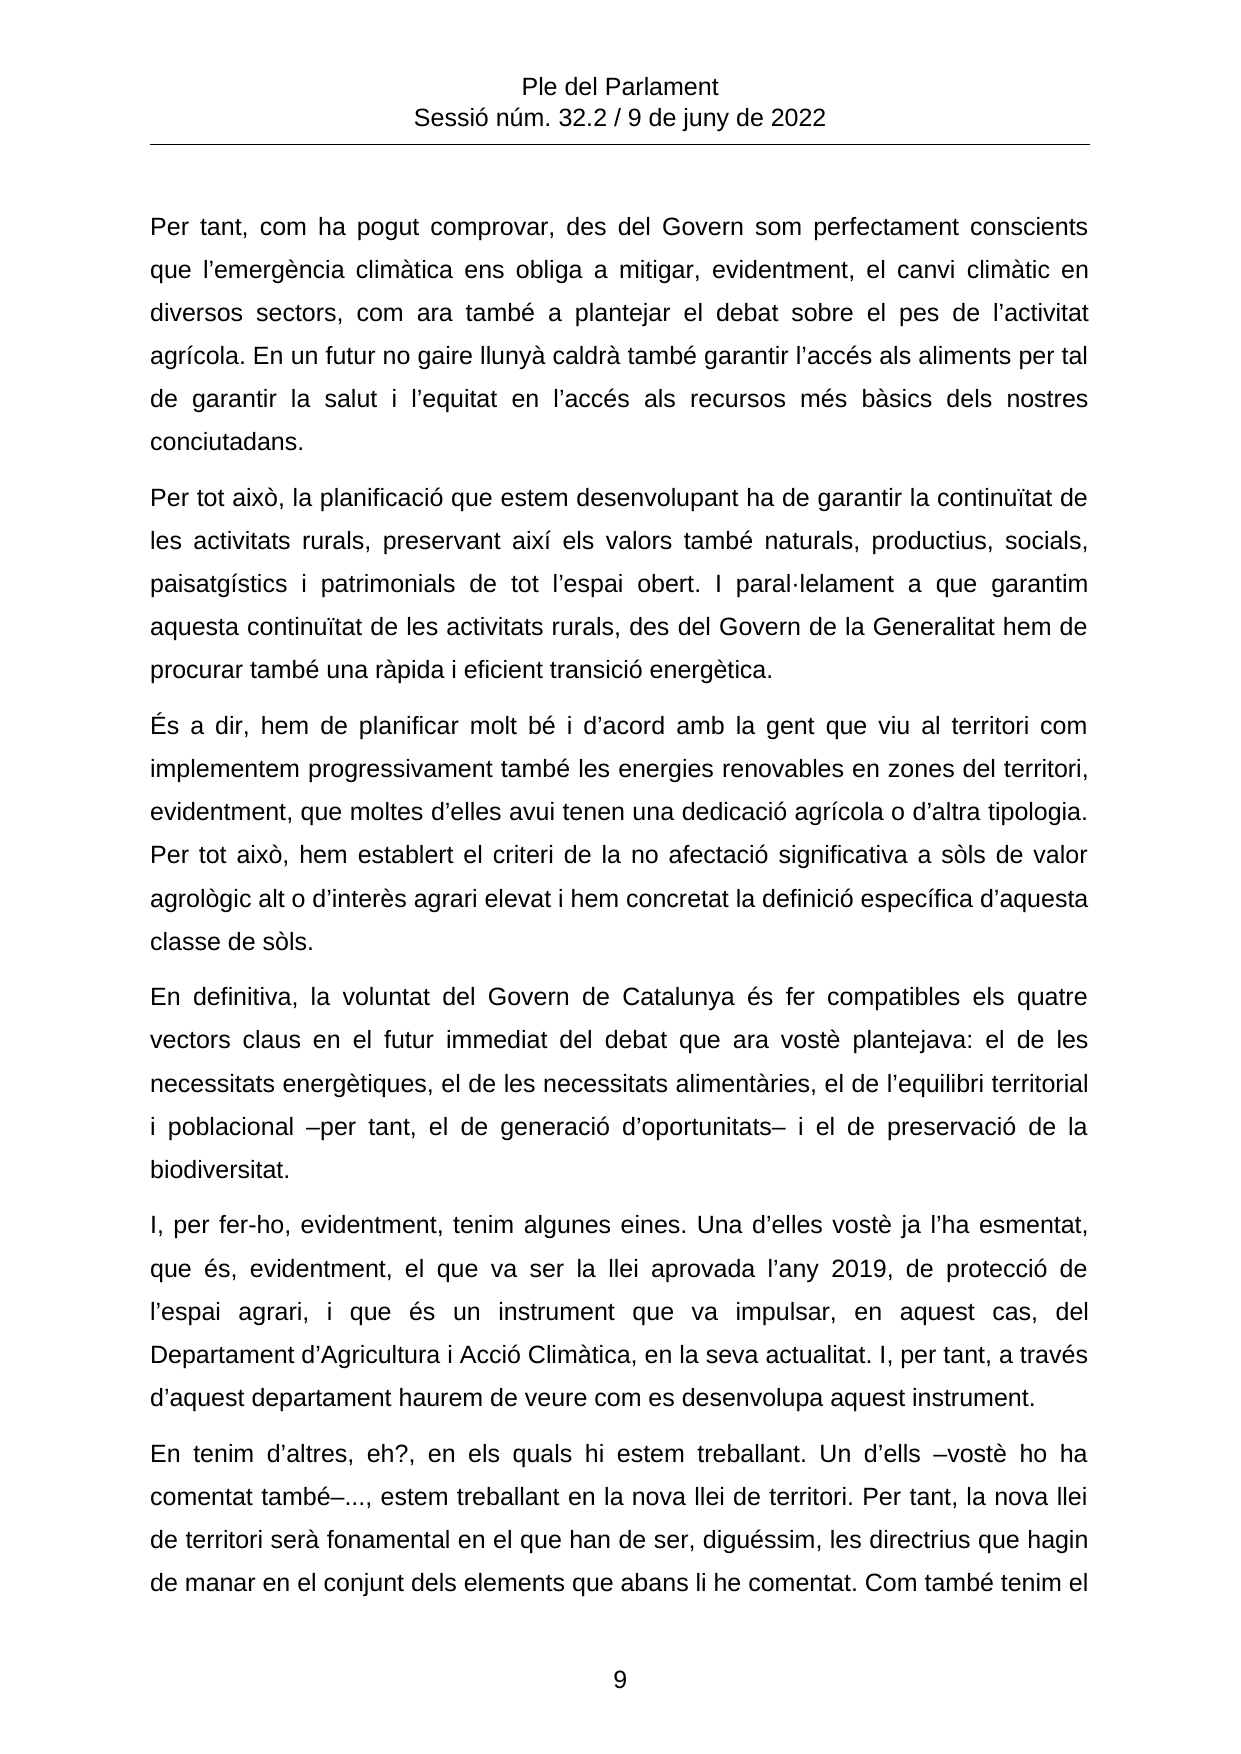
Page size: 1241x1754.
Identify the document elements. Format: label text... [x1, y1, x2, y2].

text És a dir, hem de planificar molt bé i d’acord amb la gent que viu al territori com implementem progressivament també les energies renovables en zones del territori, evidentment, que moltes d’elles avui tenen una dedicació agrícola o d’altra tipologia. Per tot això, hem establert el criteri de la no afectació significativa a sòls de valor agrològic alt o d’interès agrari elevat i hem concretat la definició específica d’aquesta classe de sòls. [150, 711, 1090, 956]
text En definitiva, la voluntat del Govern de Catalunya és fer compatibles els quatre vectors claus en el futur immediat del debat que ara vostè plantejava: el de les necessitats energètiques, el de les necessitats alimentàries, el de l’equilibri territorial i poblacional –per tant, el de generació d’oportunitats– i el de preservació de la biodiversitat. [150, 982, 1090, 1184]
text Per tant, com ha pogut comprovar, des del Govern som perfectament conscients que l’emergència climàtica ens obliga a mitigar, evidentment, el canvi climàtic en diversos sectors, com ara també a plantejar el debat sobre el pes de l’activitat agrícola. En un futur no gaire llunyà caldrà també garantir l’accés als aliments per tal de garantir la salut i l’equitat en l’accés als recursos més bàsics dels nostres conciutadans. [150, 212, 1090, 456]
text Per tot això, la planificació que estem desenvolupant ha de garantir la continuïtat de les activitats rurals, preservant així els valors també naturals, productius, socials, paisatgístics i patrimonials de tot l’espai obert. I paral·lelament a que garantim aquesta continuïtat de les activitats rurals, des del Govern de la Generalitat hem de procurar també una ràpida i eficient transició energètica. [150, 483, 1090, 684]
text I, per fer-ho, evidentment, tenim algunes eines. Una d’elles vostè ja l’ha esmentat, que és, evidentment, el que va ser la llei aprovada l’any 2019, de protecció de l’espai agrari, i que és un instrument que va impulsar, en aquest cas, del Departament d’Agricultura i Acció Climàtica, en la seva actualitat. I, per tant, a través d’aquest departament haurem de veure com es desenvolupa aquest instrument. [150, 1211, 1090, 1412]
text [150, 1439, 1090, 1597]
